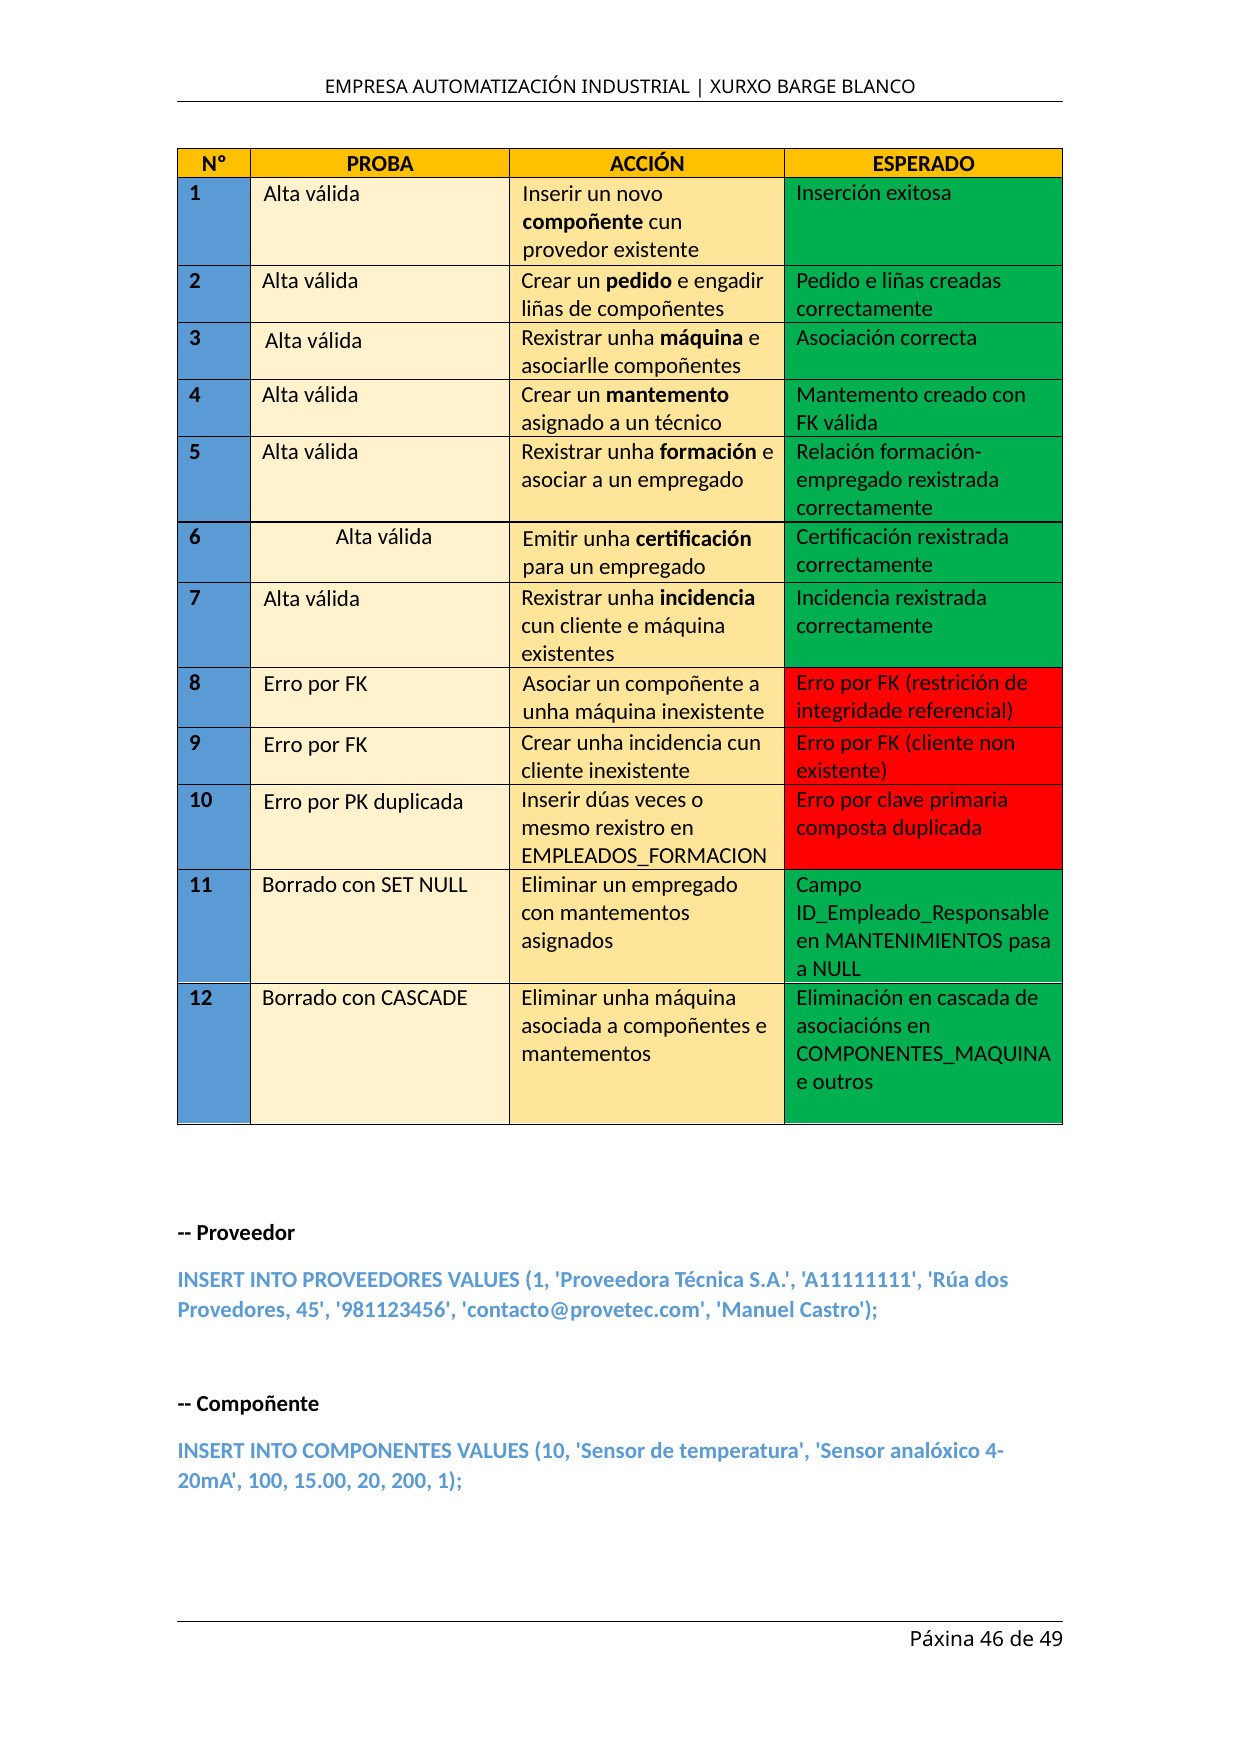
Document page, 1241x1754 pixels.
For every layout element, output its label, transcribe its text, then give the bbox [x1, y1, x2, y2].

table_cell Incidencia rexistrada correctamente [785, 583, 1062, 667]
table_cell 9 [178, 728, 250, 784]
table_cell Alta válida [251, 437, 509, 521]
table_cell Rexistrar unha incidencia cun cliente e máquina existentes [510, 583, 784, 667]
table_header PROBA [251, 149, 509, 177]
table_header Nº [178, 149, 250, 177]
table_cell Erro por FK (restrición de integridade referencial) [785, 668, 1062, 727]
table_cell Certificación rexistrada correctamente [785, 523, 1062, 582]
table_cell [251, 728, 509, 784]
table_cell Alta válida [251, 266, 509, 322]
table_cell Crear un pedido e engadir liñas de compoñentes [510, 266, 784, 322]
table_cell [251, 583, 509, 667]
table_header ESPERADO [785, 149, 1062, 177]
table_cell 12 [178, 984, 250, 1123]
table_cell [510, 178, 784, 265]
text INSERT INTO COMPONENTES VALUES (10, 'Sensor de temperatura', 'Sensor analóxico 4-20mA', 100, 15.00, 20, 200, 1); [177, 1436, 1063, 1494]
table_cell [251, 178, 509, 265]
table_cell Eliminar unha máquina asociada a compoñentes e mantementos [510, 984, 784, 1123]
table_cell Asociación correcta [785, 323, 1062, 379]
table_cell 3 [178, 323, 250, 379]
table_cell Alta válida [251, 523, 509, 582]
table_cell Eliminar un empregado con mantementos asignados [510, 870, 784, 982]
table_cell Inserción exitosa [785, 178, 1062, 265]
table_cell 6 [178, 523, 250, 582]
table_cell Mantemento creado con FK válida [785, 380, 1062, 436]
table_cell [251, 668, 509, 727]
table_cell 4 [178, 380, 250, 436]
table_cell Erro por clave primaria composta duplicada [785, 785, 1062, 869]
text INSERT INTO PROVEEDORES VALUES (1, 'Proveedora Técnica S.A.', 'A11111111', 'Rúa dos Provedores, 45', '981123456', 'contacto@provetec.com', 'Manuel Castro'); [177, 1265, 1063, 1323]
table_cell 1 [178, 178, 250, 265]
table_cell [510, 523, 784, 582]
table_cell Alta válida [251, 380, 509, 436]
table_cell Crear unha incidencia cun cliente inexistente [510, 728, 784, 784]
table_cell Inserir dúas veces o mesmo rexistro en EMPLEADOS_FORMACION [510, 785, 784, 869]
table_cell Relación formación-empregado rexistrada correctamente [785, 437, 1062, 521]
table_cell 2 [178, 266, 250, 322]
table_cell 10 [178, 785, 250, 869]
table_cell 11 [178, 870, 250, 982]
table_header ACCIÓN [510, 149, 784, 177]
table_cell [510, 668, 784, 727]
table_cell Campo ID_Empleado_Responsable en MANTENIMIENTOS pasa a NULL [785, 870, 1062, 982]
table_cell 7 [178, 583, 250, 667]
table_cell [251, 323, 509, 379]
table_cell Pedido e liñas creadas correctamente [785, 266, 1062, 322]
table_cell Crear un mantemento asignado a un técnico [510, 380, 784, 436]
table_cell Rexistrar unha formación e asociar a un empregado [510, 437, 784, 521]
table_cell 5 [178, 437, 250, 521]
text -- Proveedor [177, 1218, 1063, 1246]
table_cell Eliminación en cascada de asociacións en COMPONENTES_MAQUINA e outros [785, 984, 1062, 1123]
table_cell Borrado con SET NULL [251, 870, 509, 982]
table_cell [251, 785, 509, 869]
table_cell Borrado con CASCADE [251, 984, 509, 1123]
table_cell Rexistrar unha máquina e asociarlle compoñentes [510, 323, 784, 379]
table_cell 8 [178, 668, 250, 727]
text -- Compoñente [177, 1389, 1063, 1417]
table_cell Erro por FK (cliente non existente) [785, 728, 1062, 784]
